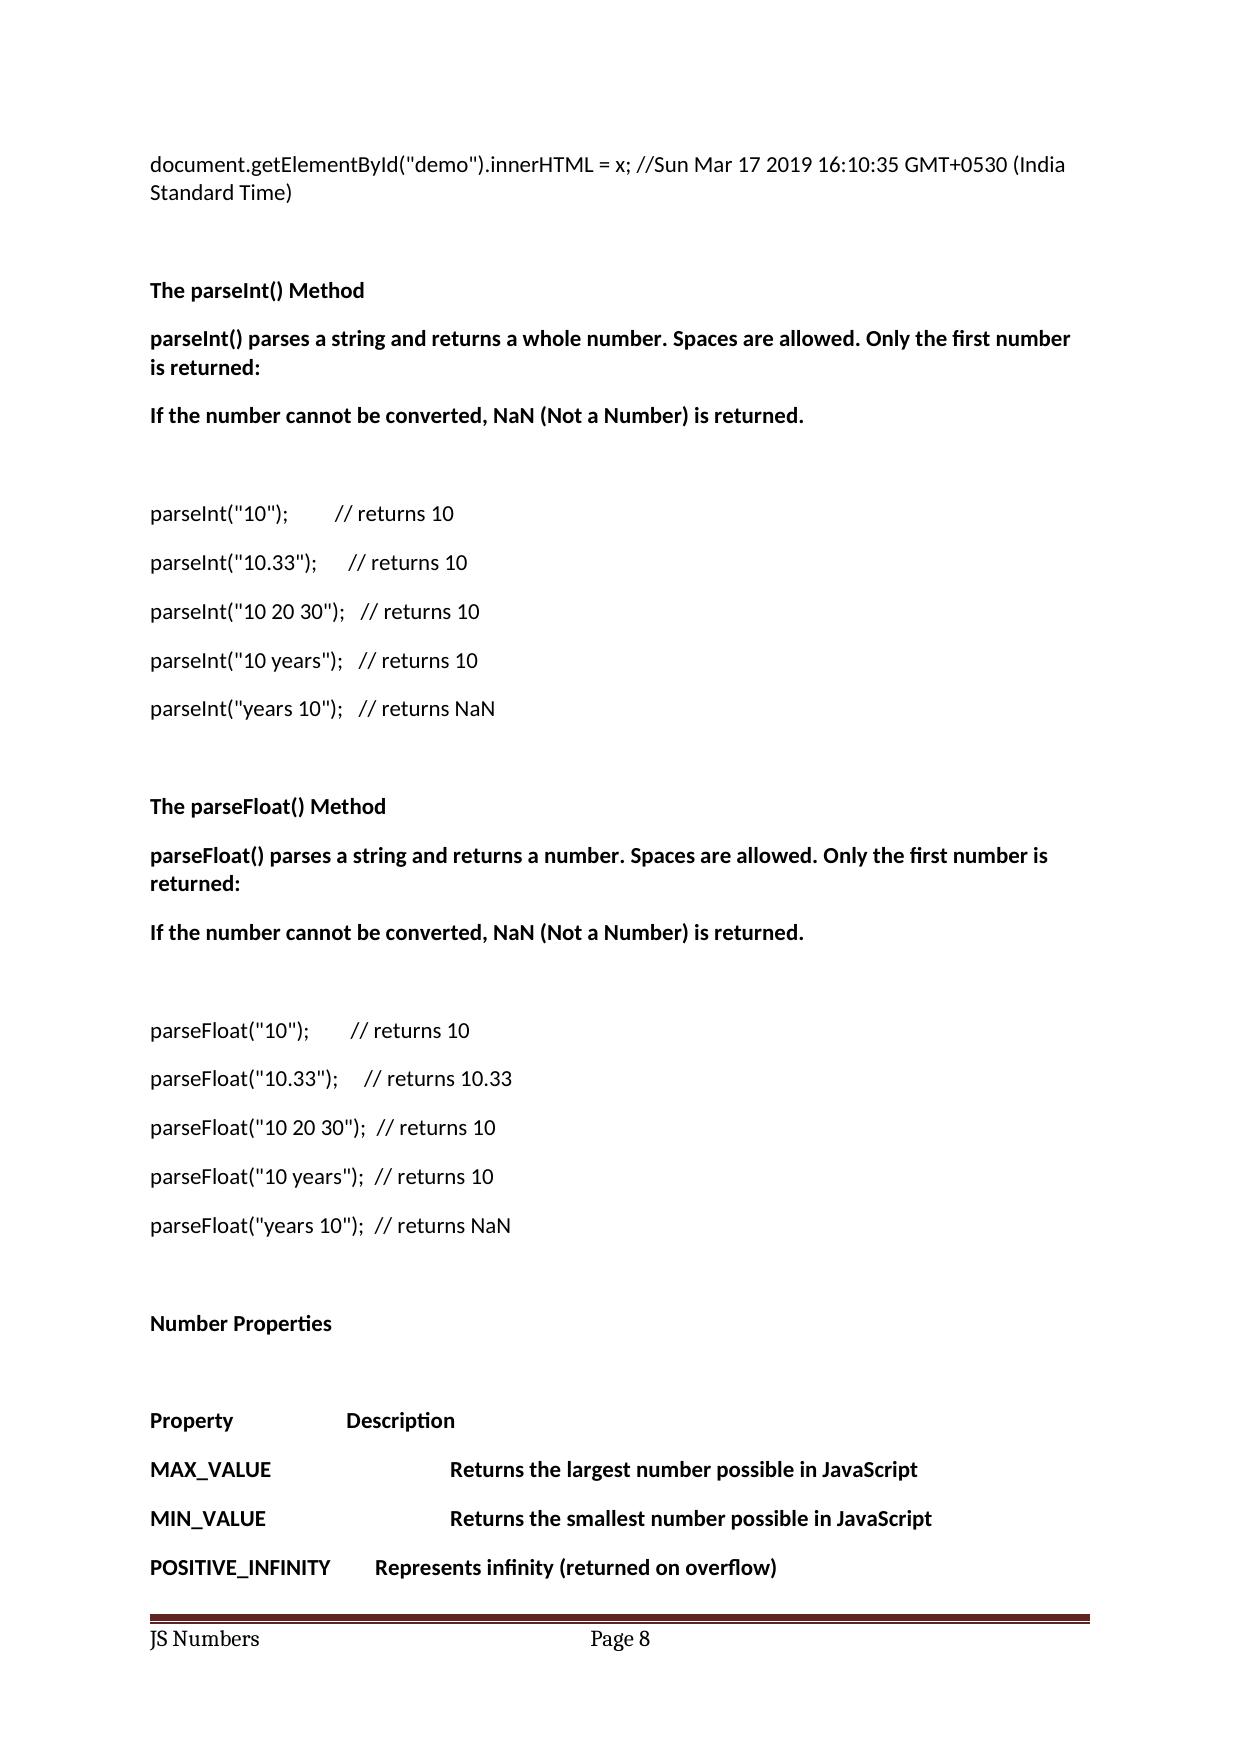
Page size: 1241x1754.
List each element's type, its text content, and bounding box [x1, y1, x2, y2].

text The parseInt() Method [150, 276, 1090, 304]
text parseInt("10 20 30"); // returns 10 [150, 597, 1090, 625]
text parseInt("10.33"); // returns 10 [150, 548, 1090, 576]
text parseInt("10"); // returns 10 [150, 499, 1090, 527]
text If the number cannot be converted, NaN (Not a Number) is returned. [150, 401, 1090, 429]
text parseInt("10 years"); // returns 10 [150, 646, 1090, 674]
text MAX_VALUE Returns the largest number possible in JavaScript [150, 1455, 1090, 1483]
text parseFloat("10 20 30"); // returns 10 [150, 1113, 1090, 1141]
text parseFloat("10"); // returns 10 [150, 1016, 1090, 1044]
text POSITIVE_INFINITY Represents infinity (returned on overflow) [150, 1553, 1090, 1581]
text parseFloat("10.33"); // returns 10.33 [150, 1064, 1090, 1093]
text document.getElementById("demo").innerHTML = x; //Sun Mar 17 2019 16:10:35 GMT+0530 (India Standard Time) [150, 150, 1090, 206]
text The parseFloat() Method [150, 792, 1090, 820]
text Property Description [150, 1407, 1090, 1434]
text parseFloat("10 years"); // returns 10 [150, 1162, 1090, 1190]
text parseFloat() parses a string and returns a number. Spaces are allowed. Only the first number is returned: [150, 841, 1090, 897]
text If the number cannot be converted, NaN (Not a Number) is returned. [150, 918, 1090, 946]
text MIN_VALUE Returns the smallest number possible in JavaScript [150, 1504, 1090, 1532]
text Number Properties [150, 1309, 1090, 1337]
text parseInt("years 10"); // returns NaN [150, 694, 1090, 723]
text parseInt() parses a string and returns a whole number. Spaces are allowed. Only the first number is returned: [150, 324, 1090, 381]
text parseFloat("years 10"); // returns NaN [150, 1211, 1090, 1239]
